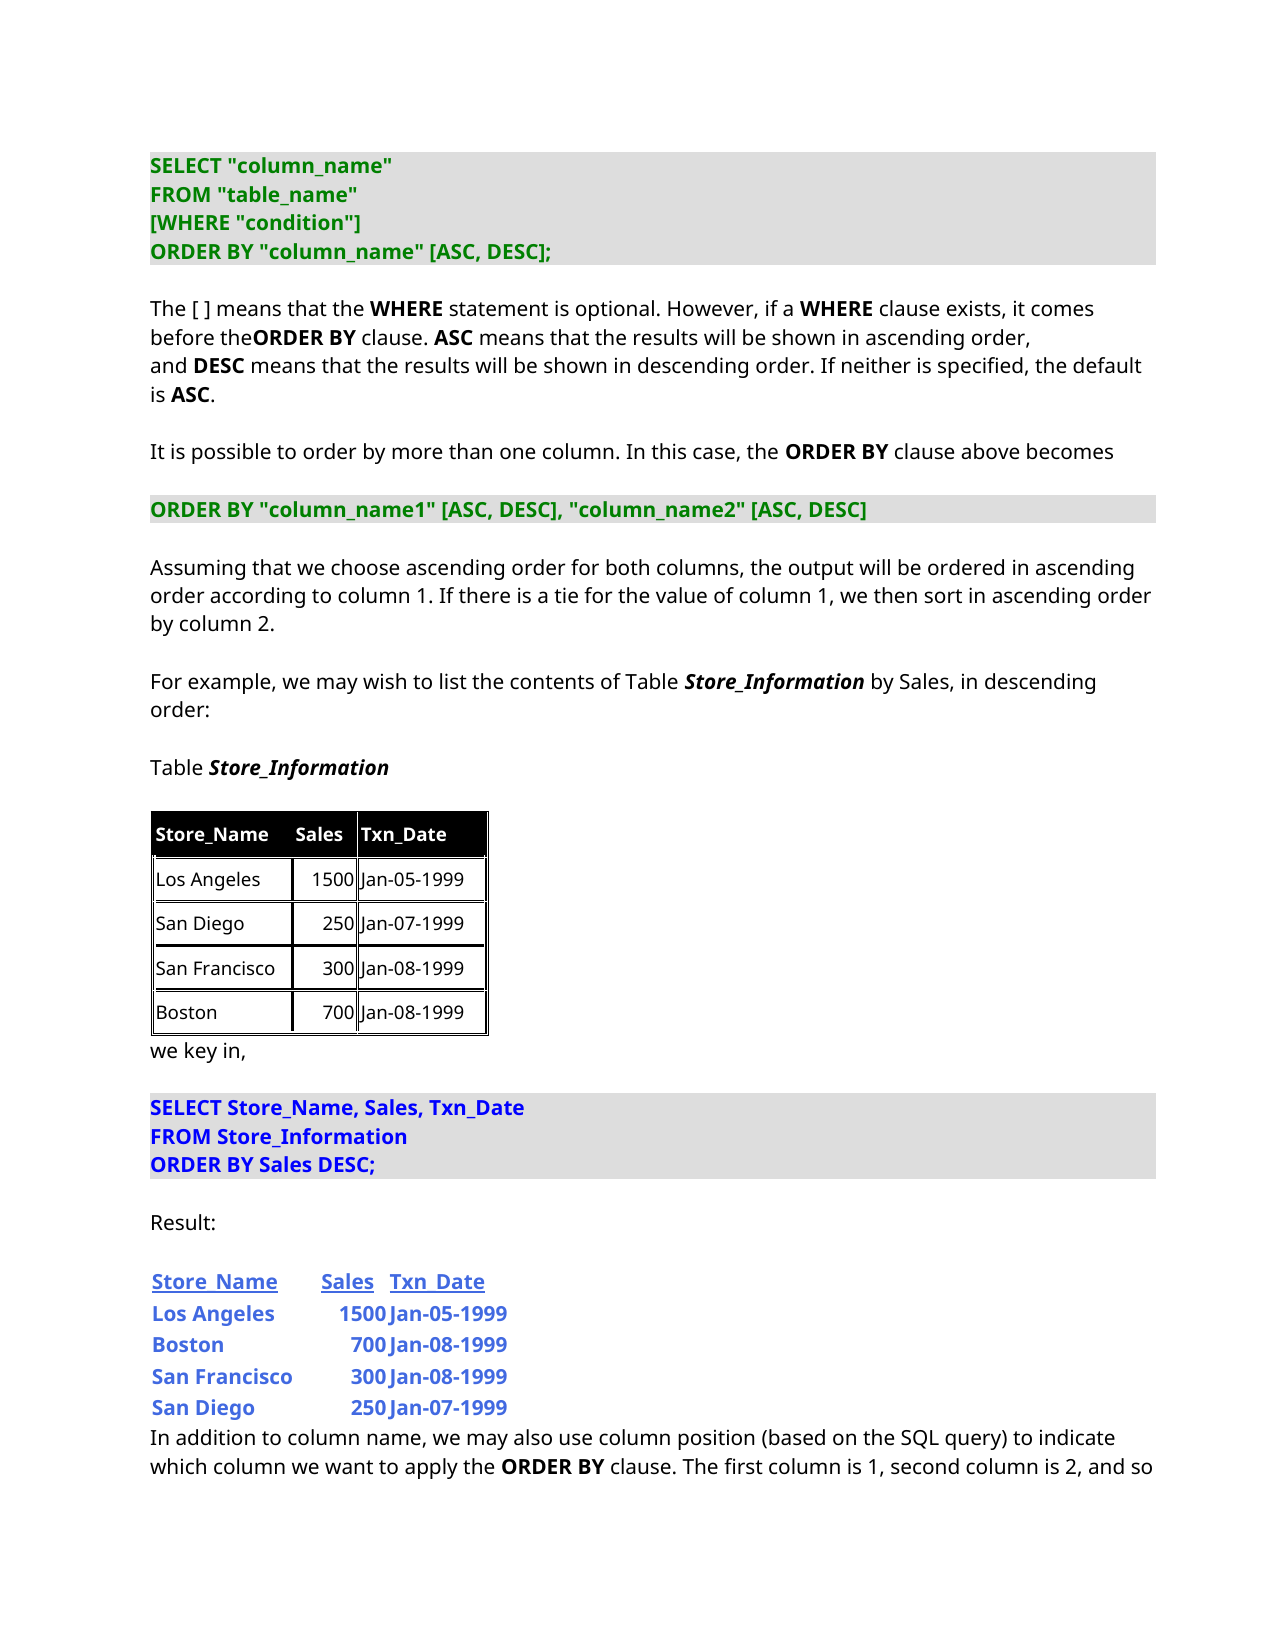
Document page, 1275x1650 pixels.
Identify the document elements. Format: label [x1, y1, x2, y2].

table_header [149, 150, 1158, 1482]
